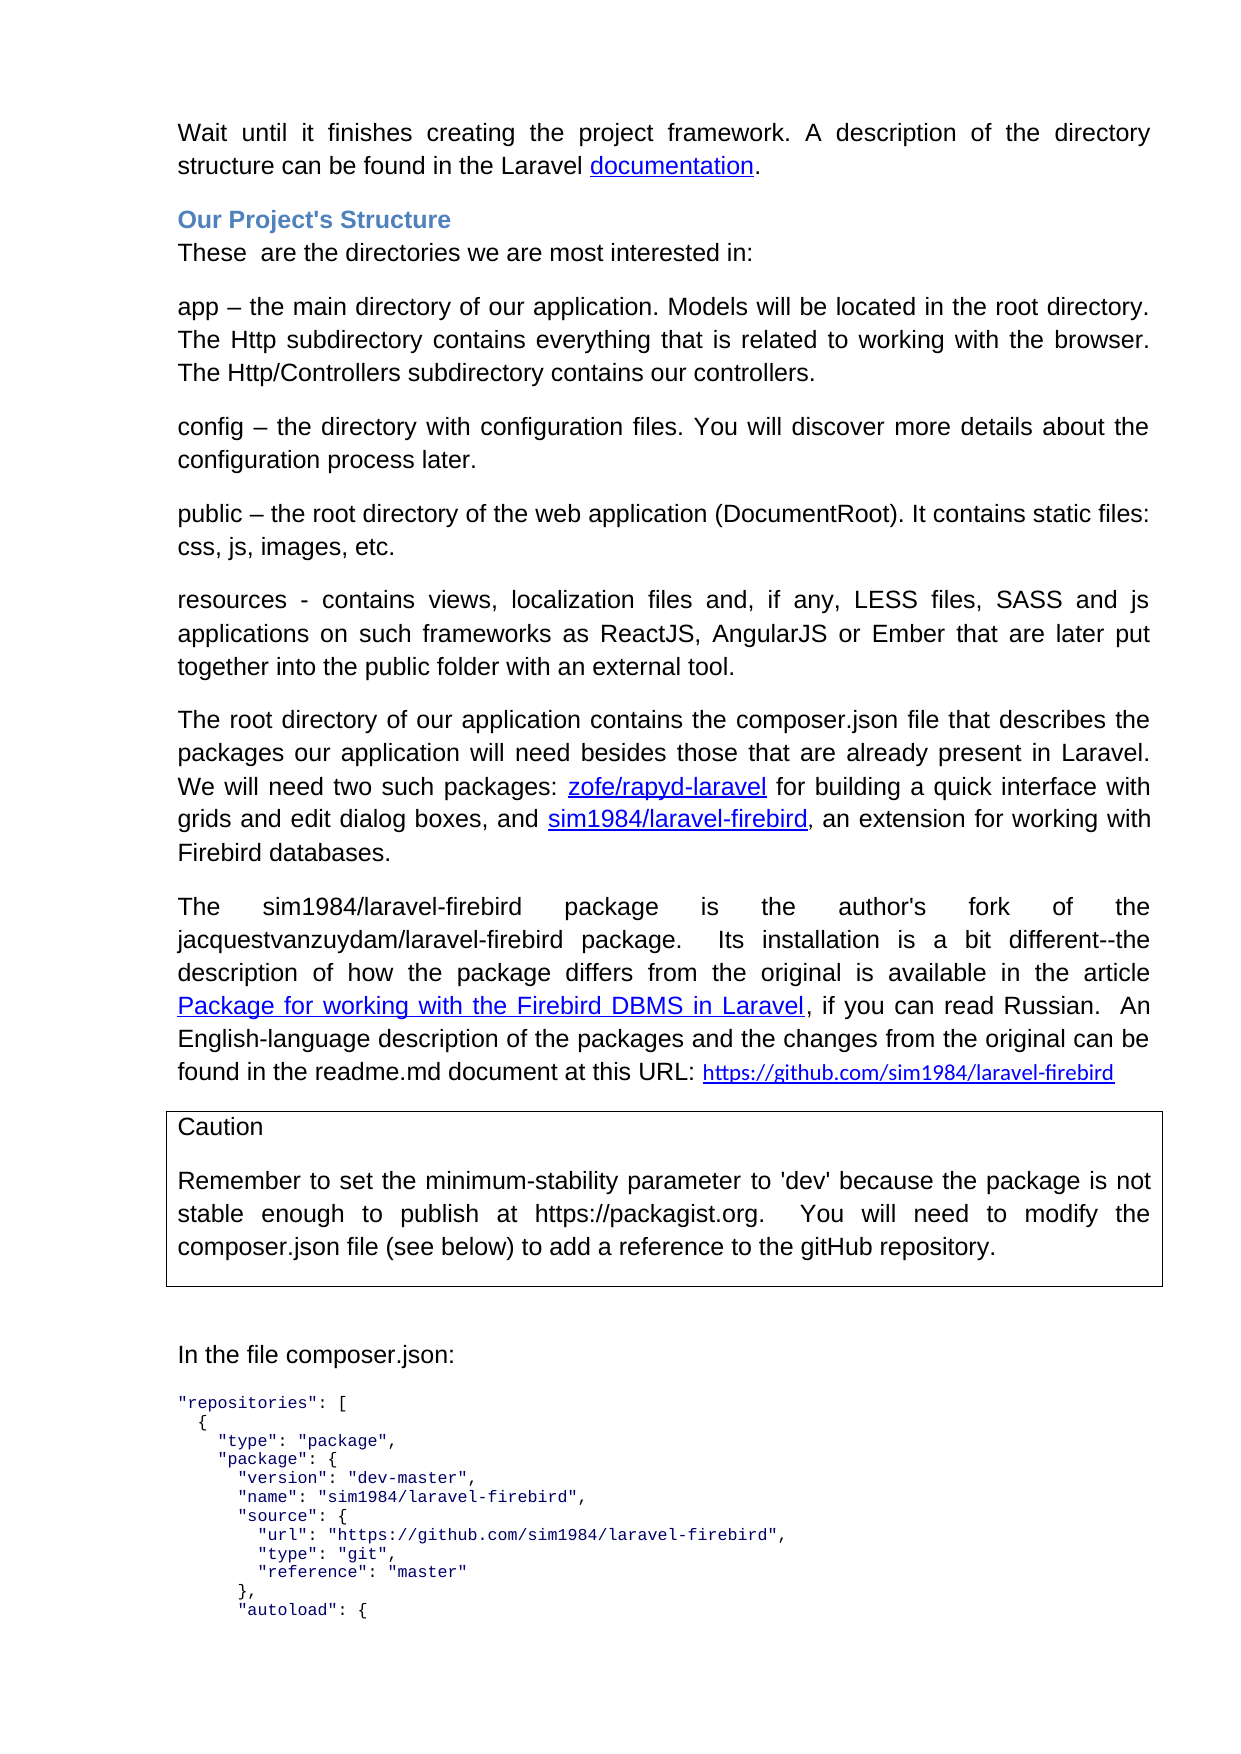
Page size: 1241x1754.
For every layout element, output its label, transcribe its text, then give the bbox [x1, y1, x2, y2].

text public – the root directory of the web application (DocumentRoot). It contains static files: css, js, images, etc. [177, 499, 1152, 560]
subtitle Our Project's Structure [177, 205, 1152, 234]
text "type": "package", [177, 1432, 1152, 1451]
text "reference": "master" [177, 1564, 1152, 1583]
text "autoload": { [177, 1602, 1152, 1621]
text "name": "sim1984/laravel-firebird", [177, 1489, 1152, 1507]
text "package": { [177, 1451, 1152, 1470]
text "source": { [177, 1507, 1152, 1526]
text config – the directory with configuration files. You will discover more details about the configuration process later. [177, 412, 1152, 473]
text "url": "https://github.com/sim1984/laravel-firebird", [177, 1526, 1152, 1545]
text "version": "dev-master", [177, 1470, 1152, 1489]
text The sim1984/laravel-firebird package is the author's fork of the jacquestvanzuydam/laravel-firebird package. Its installation is a bit different--the description of how the package differs from the original is available in the article Package for working with the Firebird DBMS in Laravel, if you can read Russian. An English-language description of the packages and the changes from the original can be found in the readme.md document at this URL: https://github.com/sim1984/laravel-firebird [177, 892, 1152, 1086]
text }, [177, 1583, 1152, 1602]
text "repositories": [ [177, 1394, 1152, 1413]
text Wait until it finishes creating the project framework. A description of the directory structure can be found in the Laravel documentation. [177, 118, 1152, 180]
text app – the main directory of our application. Models will be located in the root directory. The Http subdirectory contains everything that is related to working with the browser. The Http/Controllers subdirectory contains our controllers. [177, 292, 1152, 387]
text { [177, 1413, 1152, 1432]
table_header Caution Remember to set the minimum-stability parameter to 'dev' because the package is not stable enough to publish at https://packagist.org. You will need to modify the composer.json file (see below) to add a reference to the gitHub repository. [167, 1112, 1162, 1286]
text These are the directories we are most interested in: [177, 238, 1152, 267]
text resources - contains views, localization files and, if any, LESS files, SASS and js applications on such frameworks as ReactJS, AngularJS or Ember that are later put together into the public folder with an external tool. [177, 586, 1152, 680]
text The root directory of our application contains the composer.json file that describes the packages our application will need besides those that are already present in Laravel. We will need two such packages: zofe/rapyd-laravel for building a quick interface with grids and edit dialog boxes, and sim1984/laravel-firebird, an extension for working with Firebird databases. [177, 705, 1152, 867]
text In the file composer.json: [177, 1341, 1152, 1369]
text "type": "git", [177, 1545, 1152, 1564]
